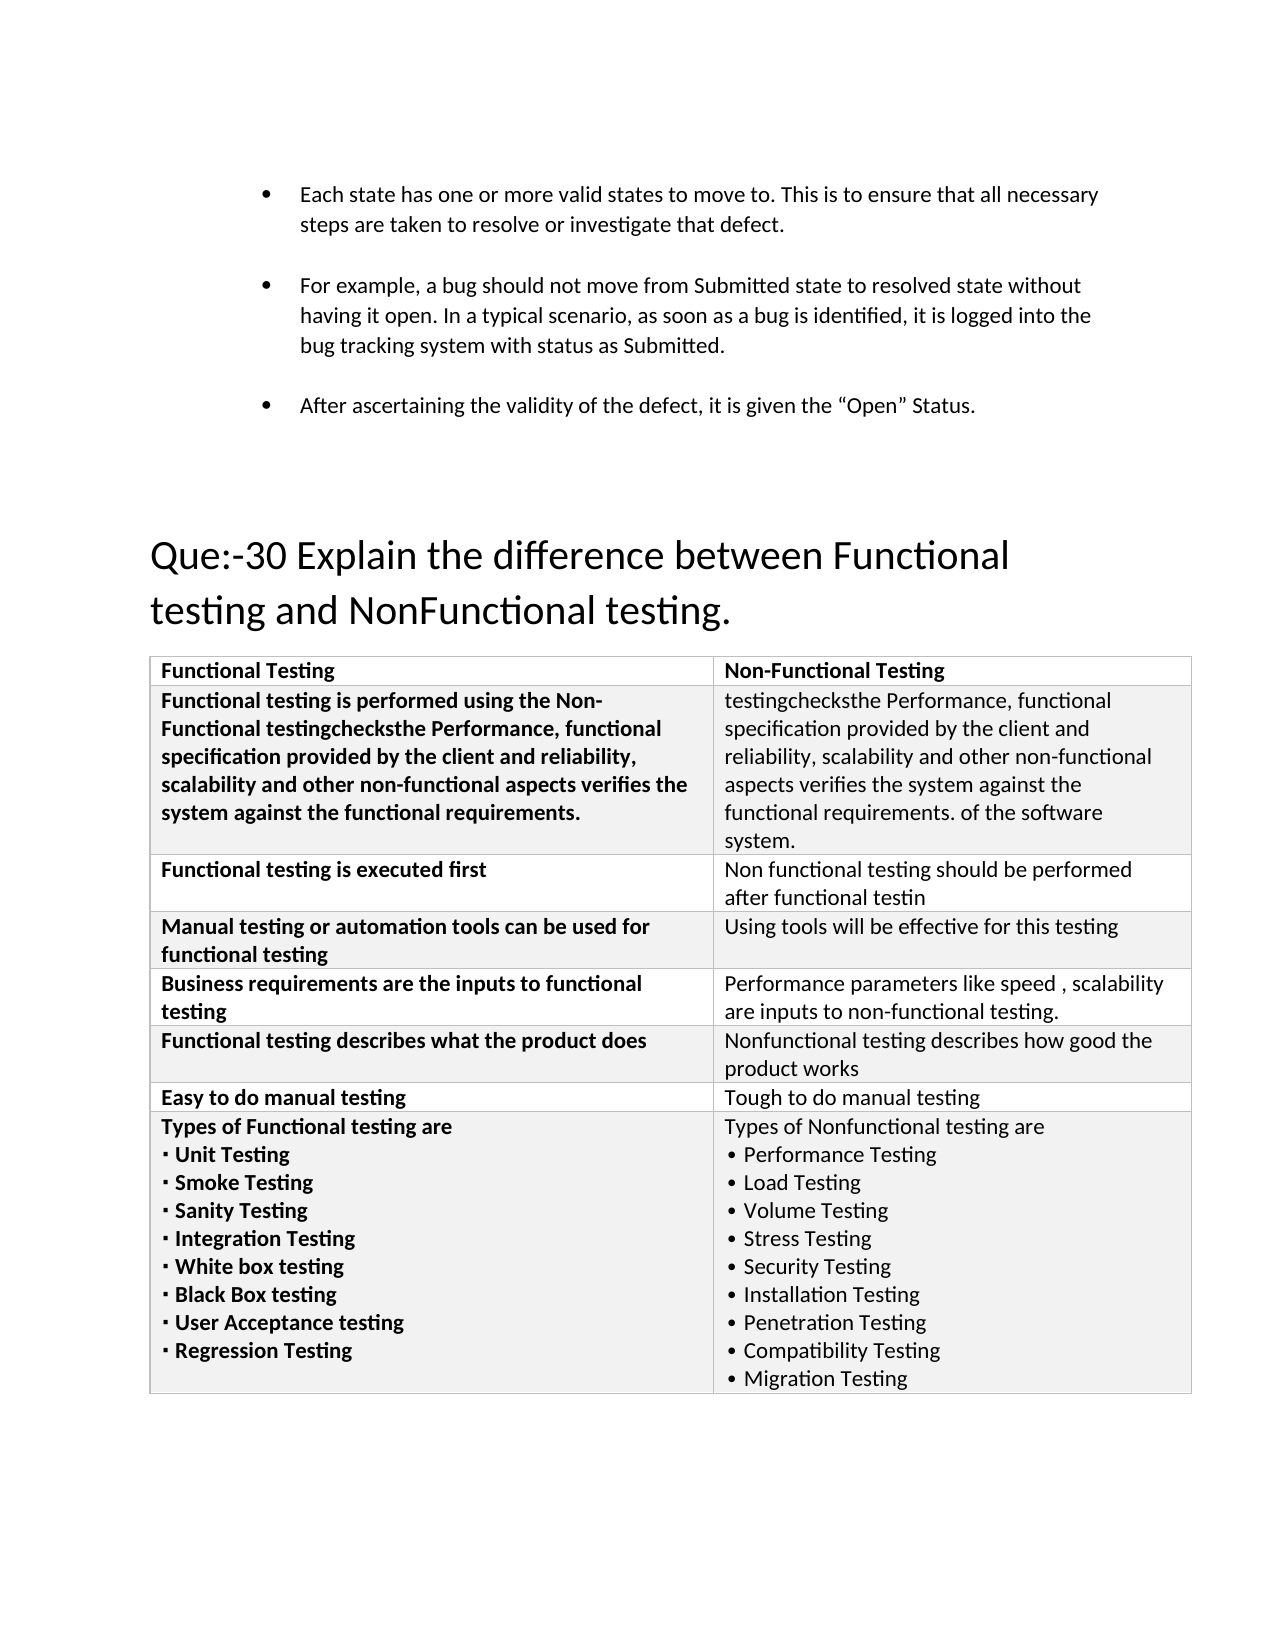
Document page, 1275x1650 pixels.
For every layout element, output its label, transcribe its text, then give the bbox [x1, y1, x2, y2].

table_cell Functional testing is performed using the Non-Functional testingchecksthe Performance, functional specification provided by the client and reliability, scalability and other non-functional aspects verifies the system against the functional requirements. [151, 686, 713, 854]
list For example, a bug should not move from Submitted state to resolved state without having it open. In a typical scenario, as soon as a bug is identified, it is logged into the bug tracking system with status as Submitted. [262, 271, 1125, 359]
table_header Non-Functional Testing [714, 657, 1191, 685]
table_cell Types of Nonfunctional testing are ∙ Performance Testing ∙ Load Testing ∙ Volume Testing ∙ Stress Testing ∙ Security Testing ∙ Installation Testing ∙ Penetration Testing ∙ Compatibility Testing ∙ Migration Testing [714, 1112, 1191, 1392]
list After ascertaining the validity of the defect, it is given the “Open” Status. [262, 392, 1125, 420]
table_cell Functional testing describes what the product does [151, 1026, 713, 1082]
list Each state has one or more valid states to move to. This is to ensure that all necessary steps are taken to resolve or investigate that defect. [262, 180, 1125, 238]
table_cell Functional testing is executed first [151, 855, 713, 911]
text Que:-30 Explain the difference between Functional testing and NonFunctional testing. [150, 529, 1125, 635]
table_cell Performance parameters like speed , scalability are inputs to non-functional testing. [714, 969, 1191, 1025]
table_header Functional Testing [151, 657, 713, 685]
table_cell Business requirements are the inputs to functional testing [151, 969, 713, 1025]
table_cell Manual testing or automation tools can be used for functional testing [151, 912, 713, 968]
table_cell Types of Functional testing are ∙ Unit Testing ∙ Smoke Testing ∙ Sanity Testing ∙ Integration Testing ∙ White box testing ∙ Black Box testing ∙ User Acceptance testing ∙ Regression Testing [151, 1112, 713, 1392]
table_cell Easy to do manual testing [151, 1083, 713, 1111]
table_cell Non functional testing should be performed after functional testin [714, 855, 1191, 911]
table_cell testingchecksthe Performance, functional specification provided by the client and reliability, scalability and other non-functional aspects verifies the system against the functional requirements. of the software system. [714, 686, 1191, 854]
table_cell Using tools will be effective for this testing [714, 912, 1191, 968]
table_cell Nonfunctional testing describes how good the product works [714, 1026, 1191, 1082]
table_cell Tough to do manual testing [714, 1083, 1191, 1111]
